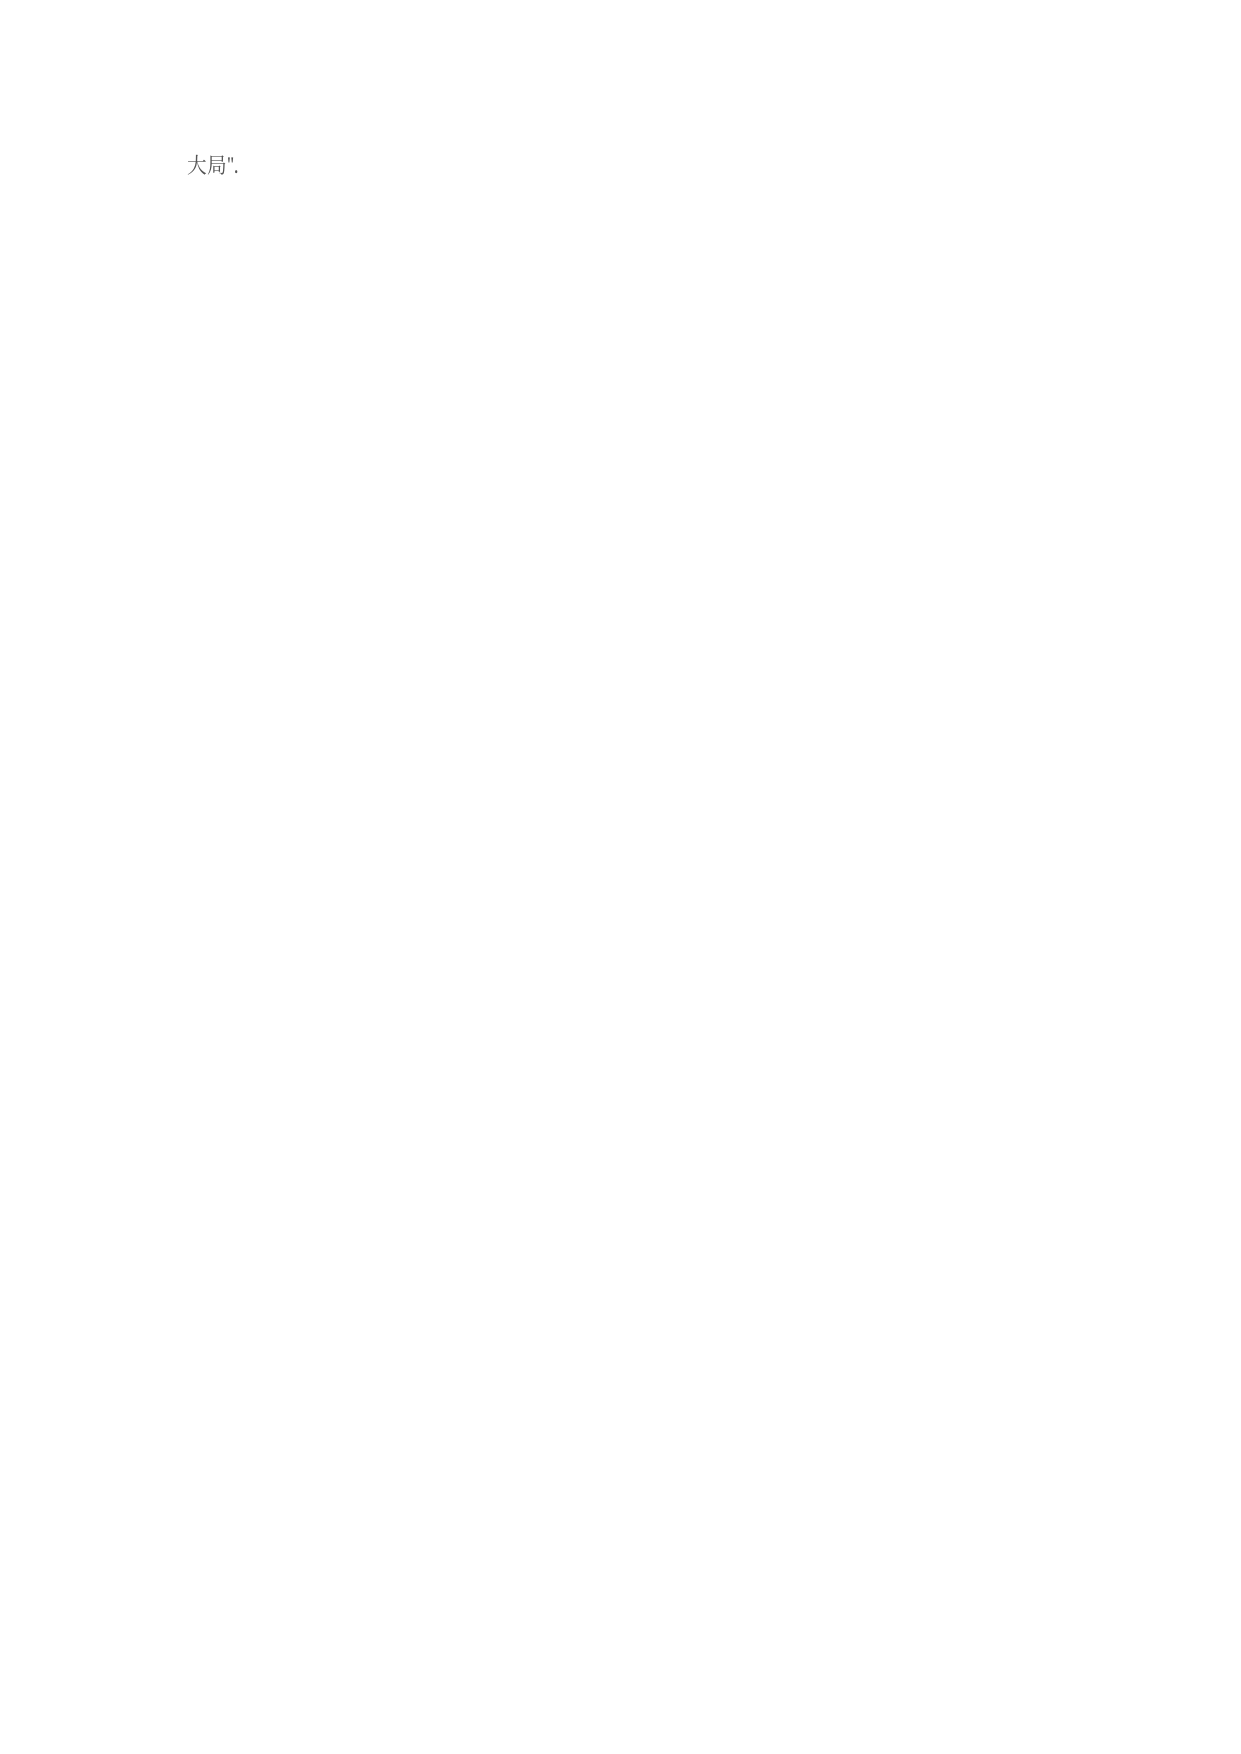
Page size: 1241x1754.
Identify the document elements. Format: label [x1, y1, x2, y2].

list [187, 150, 1050, 179]
